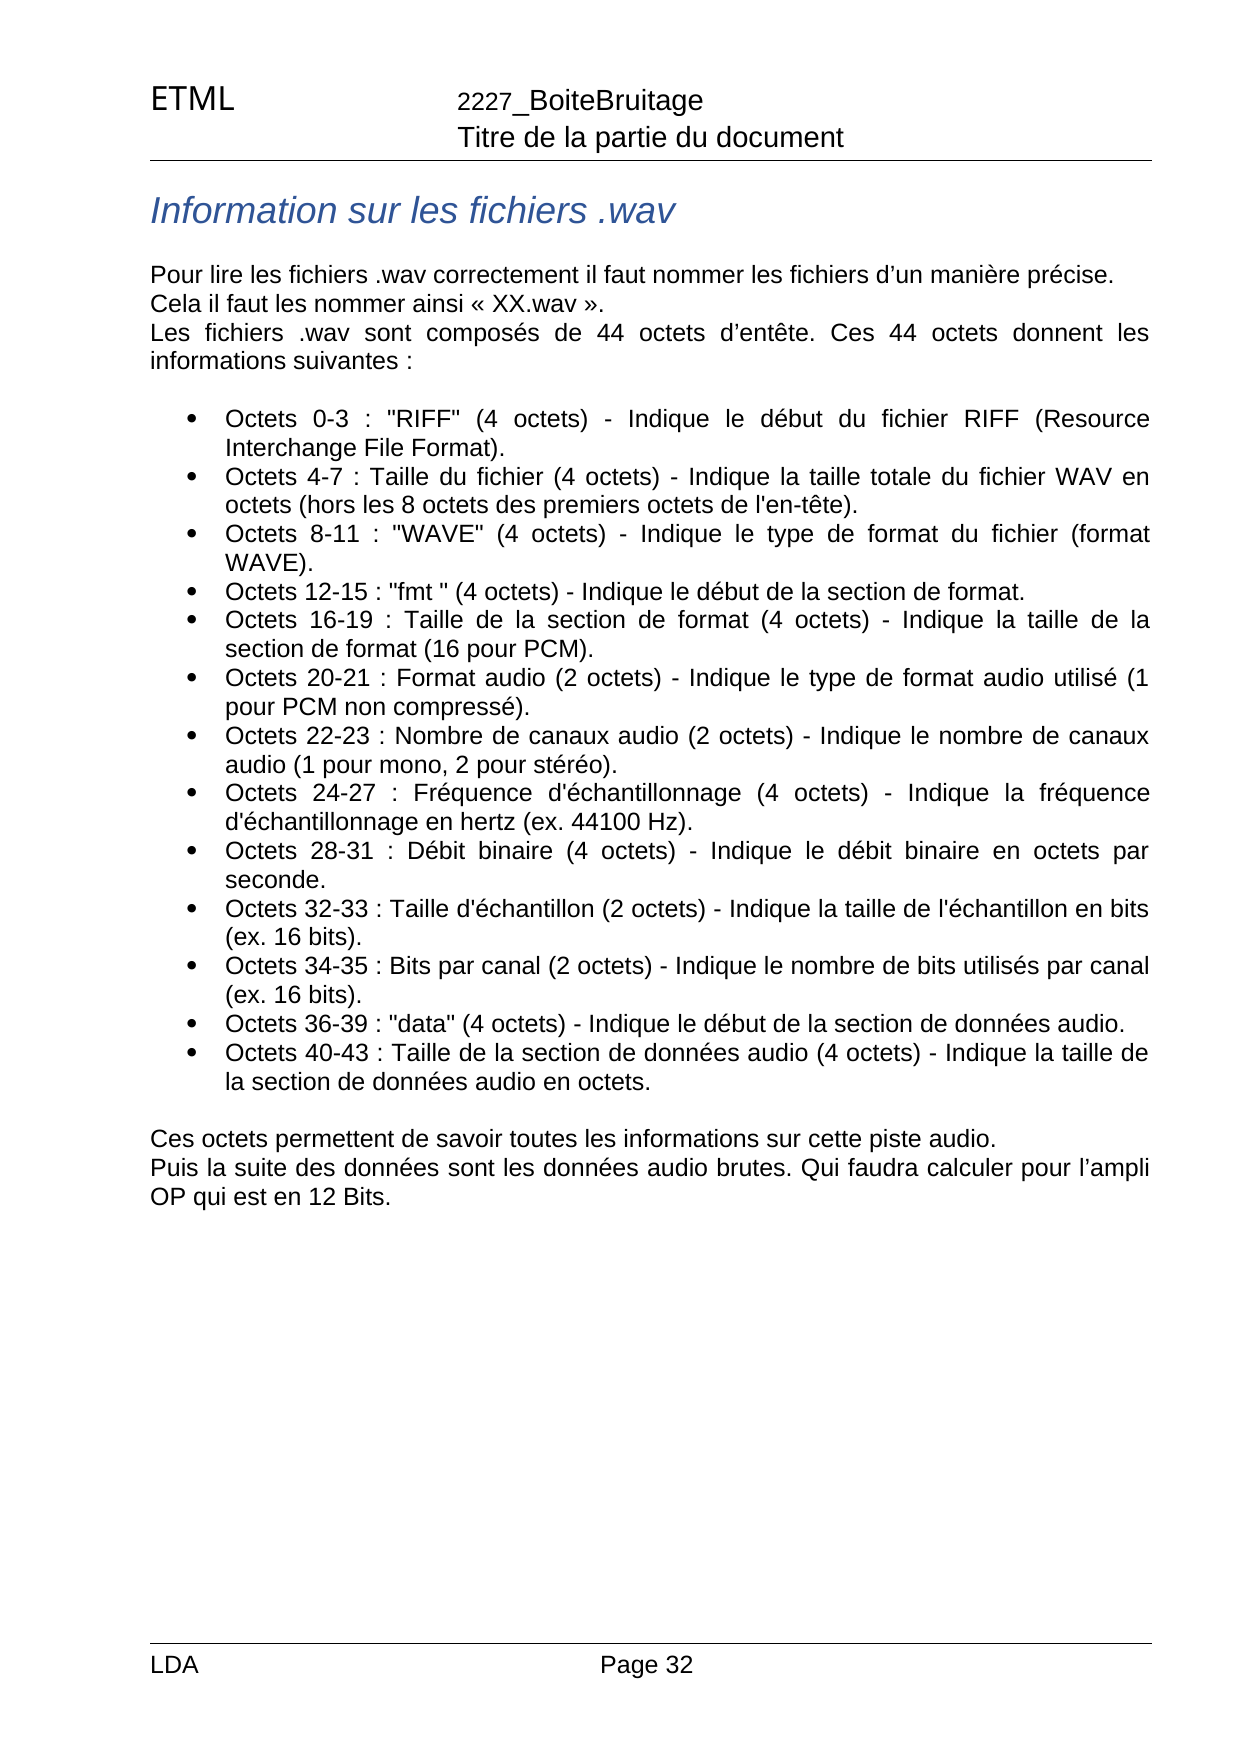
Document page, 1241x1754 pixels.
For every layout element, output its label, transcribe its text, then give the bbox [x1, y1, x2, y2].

list Octets 34-35 : Bits par canal (2 octets) - Indique le nombre de bits utilisés par canal (ex. 16 bits). [187, 951, 1152, 1009]
subtitle Information sur les fichiers .wav [150, 188, 1152, 231]
list Octets 12-15 : "fmt " (4 octets) - Indique le début de la section de format. [187, 577, 1152, 606]
text Pour lire les fichiers .wav correctement il faut nommer les fichiers d’un manière précise. [150, 260, 1152, 289]
text Ces octets permettent de savoir toutes les informations sur cette piste audio. [150, 1124, 1152, 1153]
list Octets 36-39 : "data" (4 octets) - Indique le début de la section de données audio. [187, 1009, 1152, 1038]
list Octets 32-33 : Taille d'échantillon (2 octets) - Indique la taille de l'échantillon en bits (ex. 16 bits). [187, 893, 1152, 951]
list Octets 8-11 : "WAVE" (4 octets) - Indique le type de format du fichier (format WAVE). [187, 519, 1152, 577]
list Octets 20-21 : Format audio (2 octets) - Indique le type de format audio utilisé (1 pour PCM non compressé). [187, 663, 1152, 721]
list Octets 28-31 : Débit binaire (4 octets) - Indique le débit binaire en octets par seconde. [187, 836, 1152, 893]
list Octets 24-27 : Fréquence d'échantillonnage (4 octets) - Indique la fréquence d'échantillonnage en hertz (ex. 44100 Hz). [187, 778, 1152, 836]
text Les fichiers .wav sont composés de 44 octets d’entête. Ces 44 octets donnent les informations suivantes : [150, 318, 1152, 375]
list Octets 22-23 : Nombre de canaux audio (2 octets) - Indique le nombre de canaux audio (1 pour mono, 2 pour stéréo). [187, 721, 1152, 778]
list Octets 4-7 : Taille du fichier (4 octets) - Indique la taille totale du fichier WAV en octets (hors les 8 octets des premiers octets de l'en-tête). [187, 461, 1152, 519]
text Cela il faut les nommer ainsi « XX.wav ». [150, 289, 1152, 318]
text Puis la suite des données sont les données audio brutes. Qui faudra calculer pour l’ampli OP qui est en 12 Bits. [150, 1153, 1152, 1210]
list Octets 0-3 : "RIFF" (4 octets) - Indique le début du fichier RIFF (Resource Interchange File Format). [187, 404, 1152, 461]
list Octets 40-43 : Taille de la section de données audio (4 octets) - Indique la taille de la section de données audio en octets. [187, 1038, 1152, 1095]
list Octets 16-19 : Taille de la section de format (4 octets) - Indique la taille de la section de format (16 pour PCM). [187, 606, 1152, 663]
